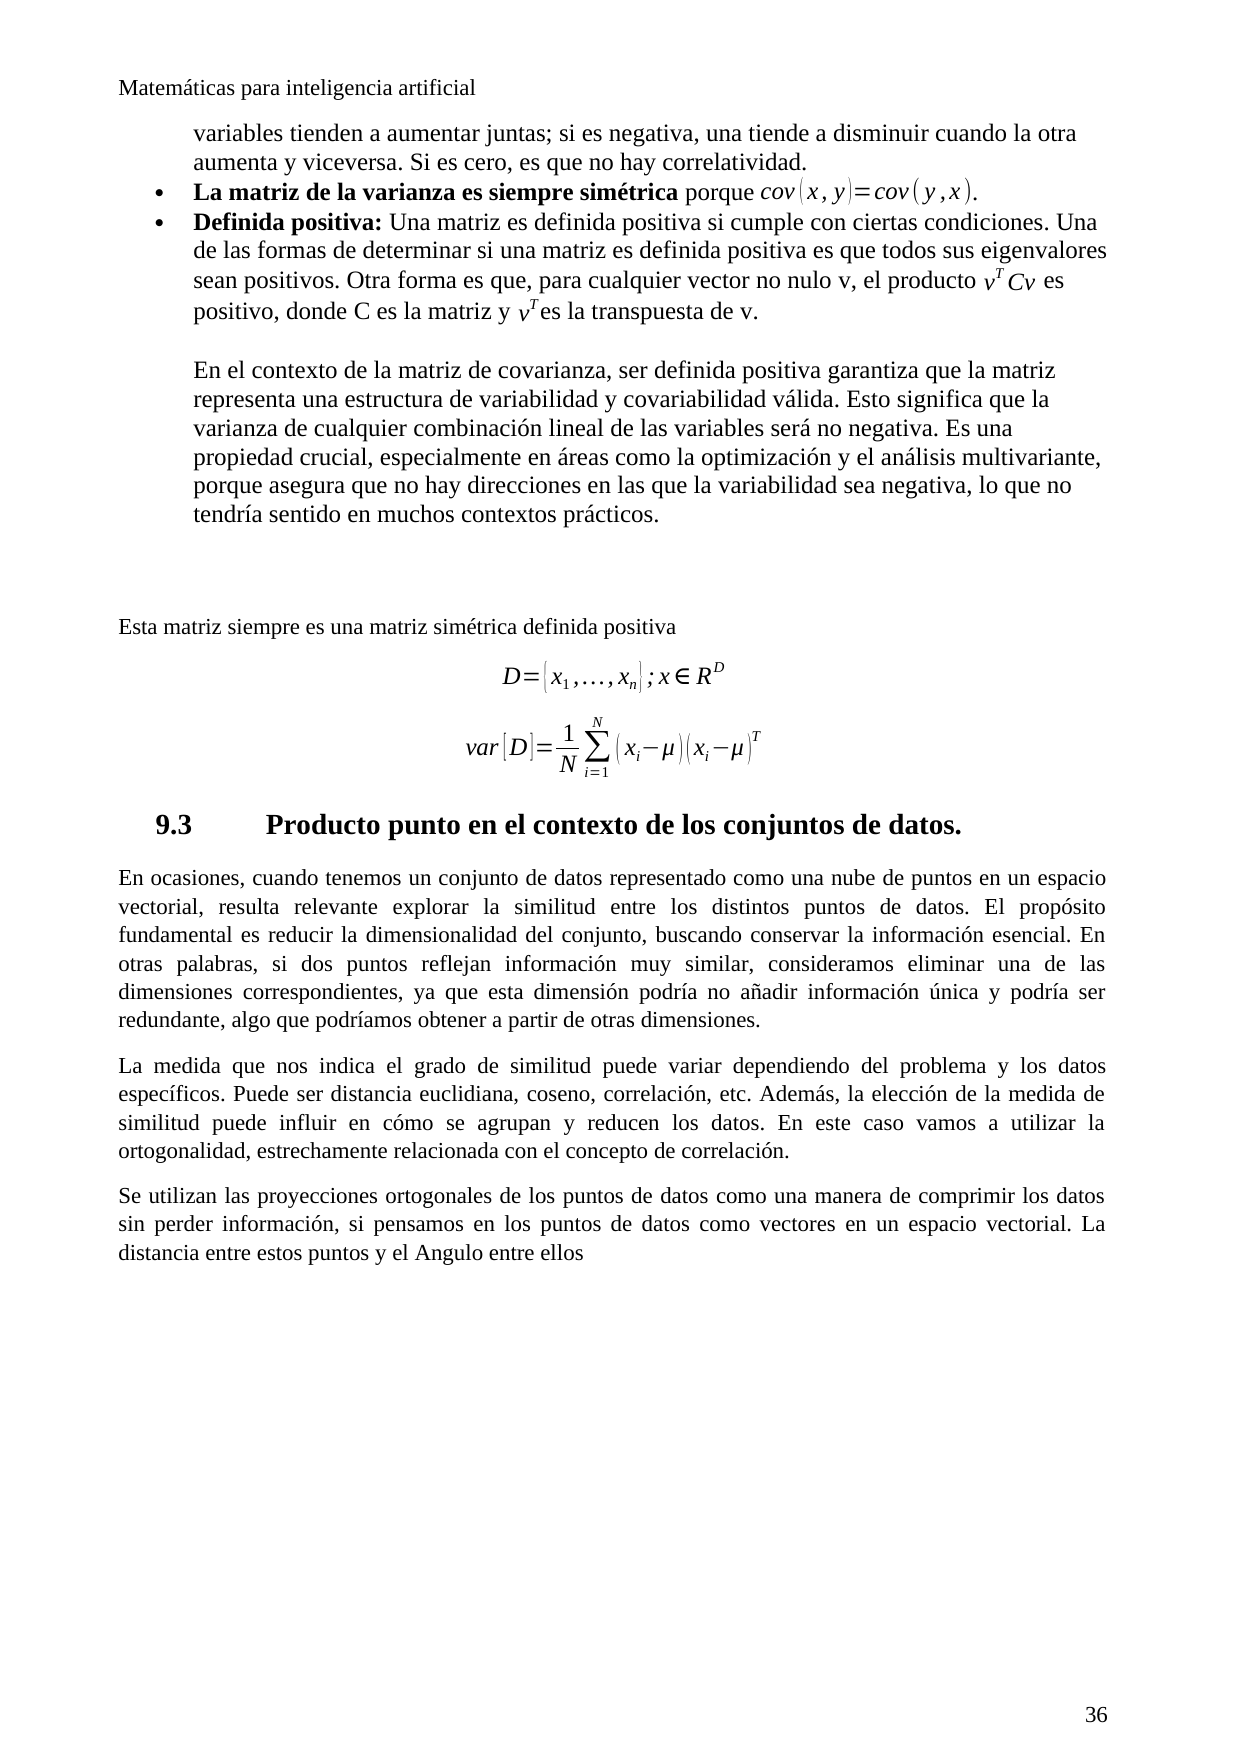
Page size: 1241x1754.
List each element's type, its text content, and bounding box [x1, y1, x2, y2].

text Se utilizan las proyecciones ortogonales de los puntos de datos como una manera de comprimir los datos sin perder información, si pensamos en los puntos de datos como vectores en un espacio vectorial. La distancia entre estos puntos y el Angulo entre ellos [118, 1182, 1107, 1265]
list Definida positiva: Una matriz es definida positiva si cumple con ciertas condiciones. Una de las formas de determinar si una matriz es definida positiva es que todos sus eigenvalores sean positivos. Otra forma es que, para cualquier vector no nulo v, el producto es positivo, donde C es la matriz y es la transpuesta de v. [156, 207, 1107, 326]
text La medida que nos indica el grado de similitud puede variar dependiendo del problema y los datos específicos. Puede ser distancia euclidiana, coseno, correlación, etc. Además, la elección de la medida de similitud puede influir en cómo se agrupan y reducen los datos. En este caso vamos a utilizar la ortogonalidad, estrechamente relacionada con el concepto de correlación. [118, 1052, 1107, 1163]
list La matriz de la varianza es siempre simétrica porque . [156, 176, 1107, 207]
text En ocasiones, cuando tenemos un conjunto de datos representado como una nube de puntos en un espacio vectorial, resulta relevante explorar la similitud entre los distintos puntos de datos. El propósito fundamental es reducir la dimensionalidad del conjunto, buscando conservar la información esencial. En otras palabras, si dos puntos reflejan información muy similar, consideramos eliminar una de las dimensiones correspondientes, ya que esta dimensión podría no añadir información única y podría ser redundante, algo que podríamos obtener a partir de otras dimensiones. [118, 864, 1107, 1033]
text En el contexto de la matriz de covarianza, ser definida positiva garantiza que la matriz representa una estructura de variabilidad y covariabilidad válida. Esto significa que la varianza de cualquier combinación lineal de las variables será no negativa. Es una propiedad crucial, especialmente en áreas como la optimización y el análisis multivariante, porque asegura que no hay direcciones en las que la variabilidad sea negativa, lo que no tendría sentido en muchos contextos prácticos. [193, 356, 1107, 528]
subtitle Producto punto en el contexto de los conjuntos de datos. [155, 807, 1107, 841]
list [156, 118, 1107, 176]
text Esta matriz siempre es una matriz simétrica definida positiva [118, 613, 1107, 639]
